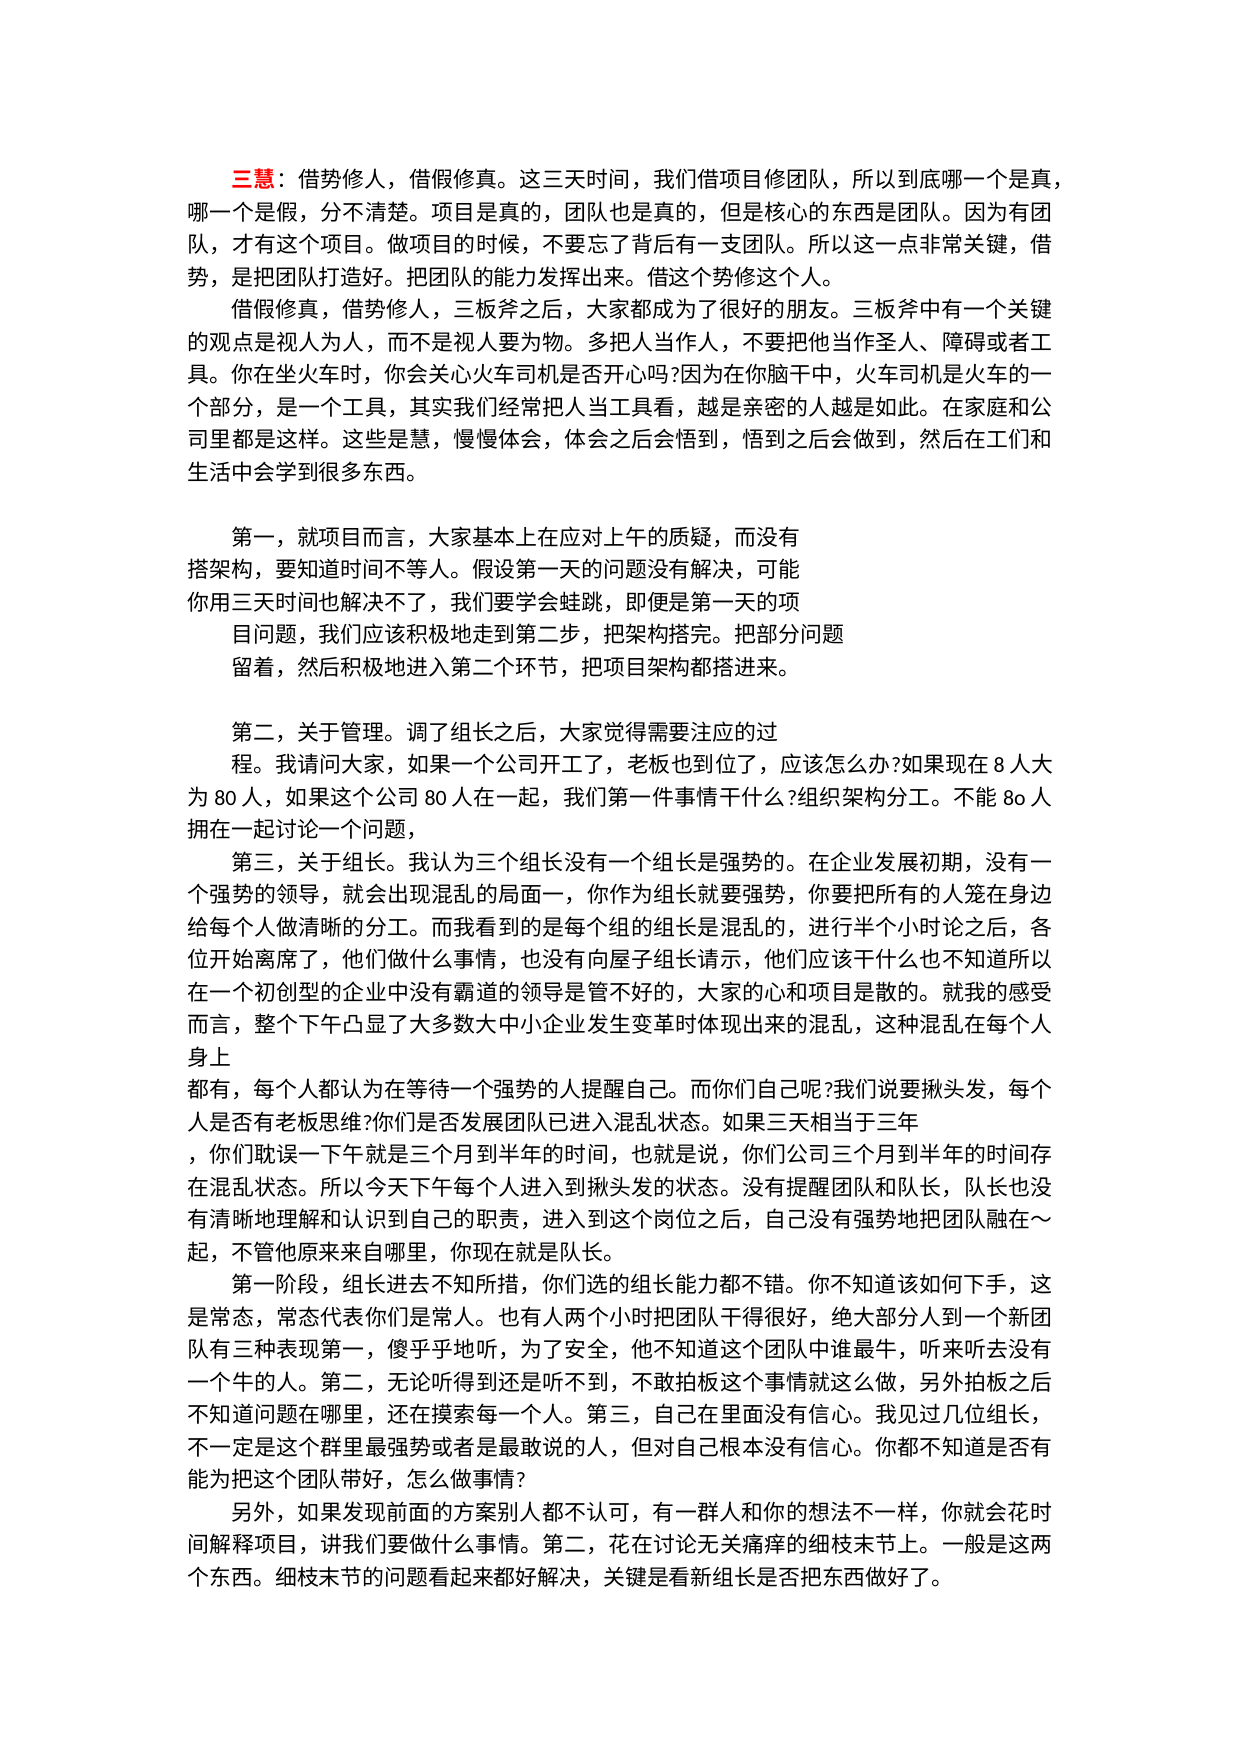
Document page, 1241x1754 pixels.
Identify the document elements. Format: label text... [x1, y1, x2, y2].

list 第三，关于组长。我认为三个组长没有一个组长是强势的。在企业发展初期，没有一个强势的领导，就会出现混乱的局面一，你作为组长就要强势，你要把所有的人笼在身边，给每个人做清晰的分工。而我看到的是每个组的组长是混乱的，进行半个小时论之后，各位开始离席了，他们做什么事情，也没有向屋子组长请示，他们应该干什么也不知道所以在一个初创型的企业中没有霸道的领导是管不好的，大家的心和项目是散的。就我的感受而言，整个下午凸显了大多数大中小企业发生变革时体现出来的混乱，这种混乱在每个人身上 都有，每个人都认为在等待一个强势的人提醒自己。而你们自己呢?我们说要揪头发，每个人是否有老板思维?你们是否发展团队已进入混乱状态。如果三天相当于三年 ，你们耽误一下午就是三个月到半年的时间，也就是说，你们公司三个月到半年的时间存在混乱状态。所以今天下午每个人进入到揪头发的状态。没有提醒团队和队长，队长也没有清晰地理解和认识到自己的职责，进入到这个岗位之后，自己没有强势地把团队融在～起，不管他原来来自哪里，你现在就是队长。 [187, 844, 1053, 1267]
list 三慧：借势修人，借假修真。这三天时间，我们借项目修团队，所以到底哪一个是真，哪一个是假，分不清楚。项目是真的，团队也是真的，但是核心的东西是团队。因为有团队，才有这个项目。做项目的时候，不要忘了背后有一支团队。所以这一点非常关键，借势，是把团队打造好。把团队的能力发挥出来。借这个势修这个人。 [187, 162, 1053, 292]
list 借假修真，借势修人，三板斧之后，大家都成为了很好的朋友。三板斧中有一个关键的观点是视人为人，而不是视人要为物。多把人当作人，不要把他当作圣人、障碍或者工具。你在坐火车时，你会关心火车司机是否开心吗?因为在你脑干中，火车司机是火车的一个部分，是一个工具，其实我们经常把人当工具看，越是亲密的人越是如此。在家庭和公司里都是这样。这些是慧，慢慢体会，体会之后会悟到，悟到之后会做到，然后在工们和生活中会学到很多东西。 [187, 292, 1053, 487]
list 目问题，我们应该积极地走到第二步，把架构搭完。把部分问题 [187, 617, 1053, 649]
list 程。我请问大家，如果一个公司开工了，老板也到位了，应该怎么办?如果现在8人大为80人，如果这个公司80人在一起，我们第一件事情干什么?组织架构分工。不能8o人拥在一起讨论一个问题， [187, 747, 1053, 844]
list 第二，关于管理。调了组长之后，大家觉得需要注应的过 [187, 714, 1053, 747]
list 第一，就项目而言，大家基本上在应对上午的质疑，而没有 搭架构，要知道时间不等人。假设第一天的问题没有解决，可能 你用三天时间也解决不了，我们要学会蛙跳，即便是第一天的项 [187, 519, 1053, 617]
list 另外，如果发现前面的方案别人都不认可，有一群人和你的想法不一样，你就会花时间解释项目，讲我们要做什么事情。第二，花在讨论无关痛痒的细枝末节上。一般是这两个东西。细枝末节的问题看起来都好解决，关键是看新组长是否把东西做好了。 [187, 1494, 1053, 1592]
list 留着，然后积极地进入第二个环节，把项目架构都搭进来。 [187, 649, 1053, 682]
list 第一阶段，组长进去不知所措，你们选的组长能力都不错。你不知道该如何下手，这是常态，常态代表你们是常人。也有人两个小时把团队干得很好，绝大部分人到一个新团队有三种表现第一，傻乎乎地听，为了安全，他不知道这个团队中谁最牛，听来听去没有一个牛的人。第二，无论听得到还是听不到，不敢拍板这个事情就这么做，另外拍板之后不知道问题在哪里，还在摸索每一个人。第三，自己在里面没有信心。我见过几位组长，不一定是这个群里最强势或者是最敢说的人，但对自己根本没有信心。你都不知道是否有能为把这个团队带好，怎么做事情? [187, 1267, 1053, 1494]
